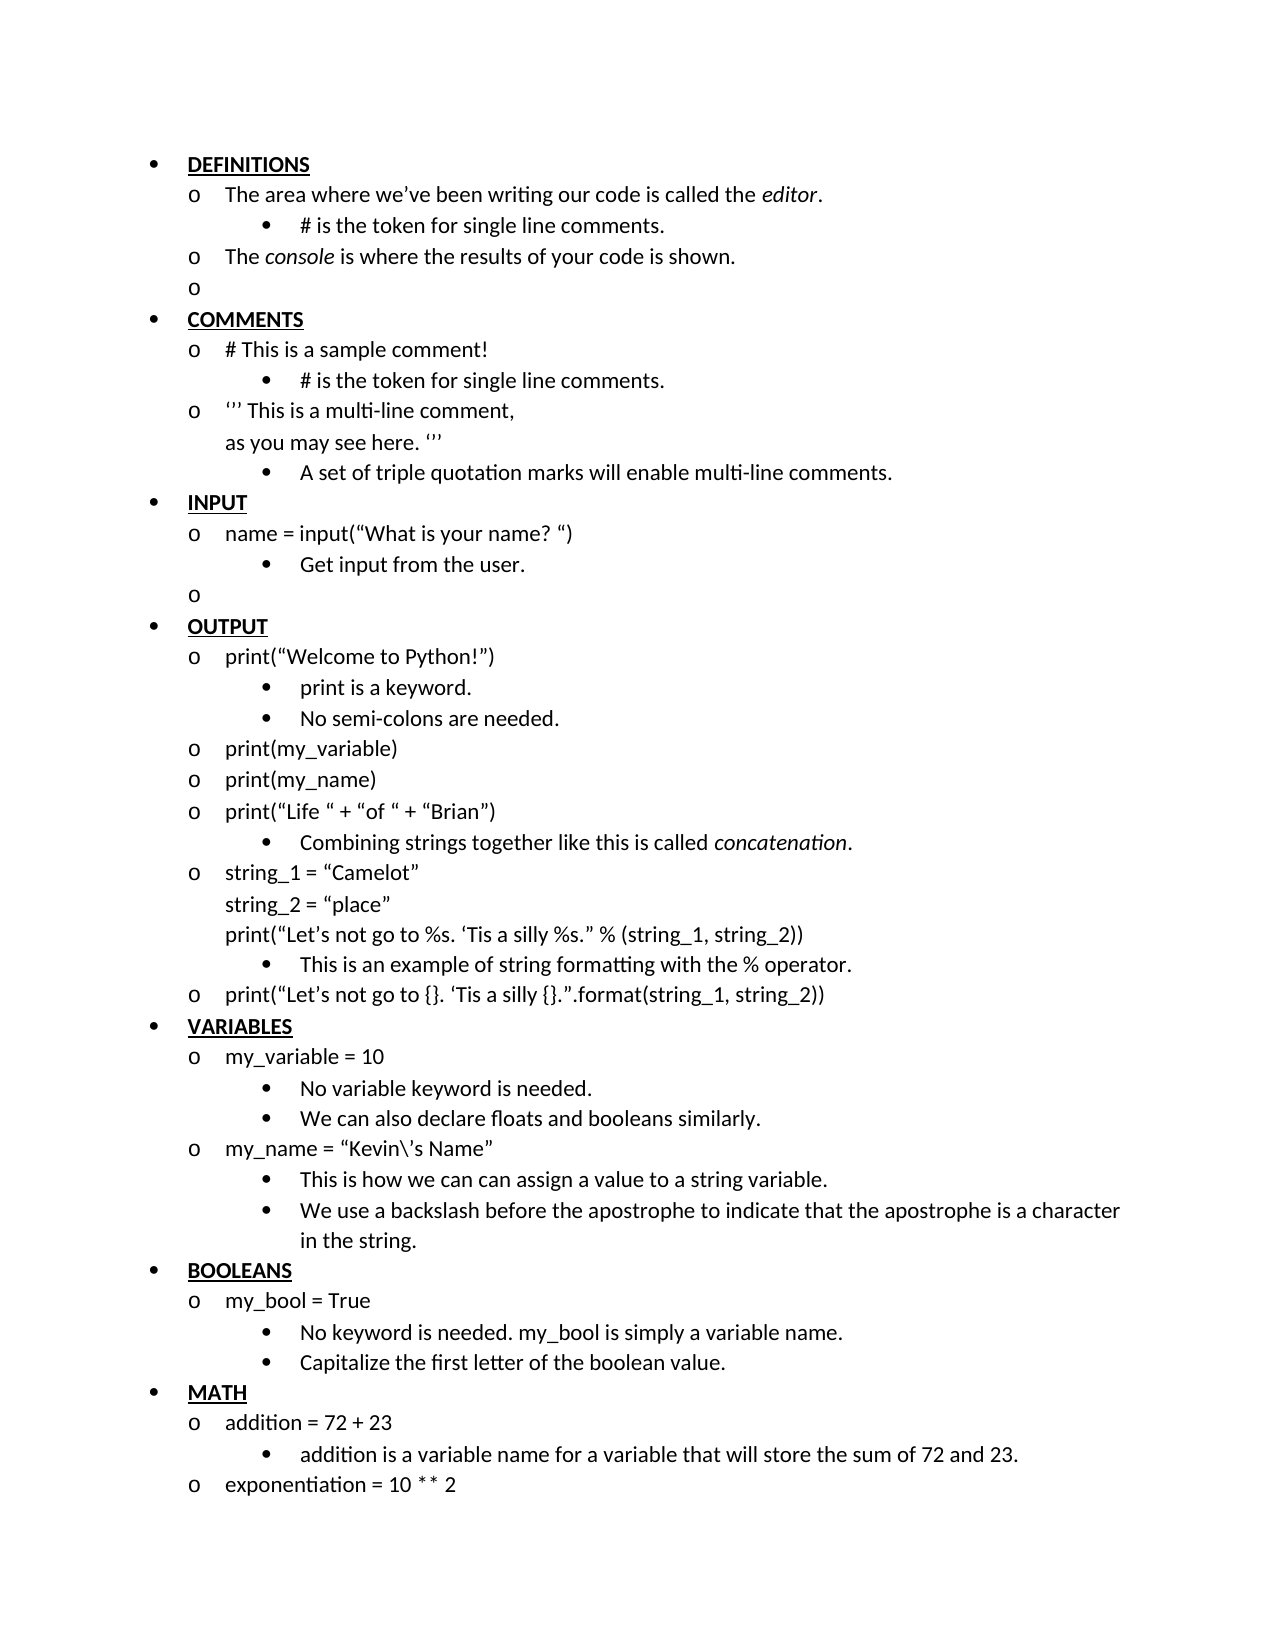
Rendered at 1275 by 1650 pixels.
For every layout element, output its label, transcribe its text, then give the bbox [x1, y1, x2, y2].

list OUTPUT [150, 612, 1125, 640]
list ‘’’ This is a multi-line comment, [187, 397, 1125, 426]
list BOOLEANS [150, 1256, 1125, 1284]
list string_2 = “place” [225, 890, 1125, 918]
list addition is a variable name for a variable that will store the sum of 72 and 23. [262, 1440, 1125, 1468]
list This is how we can can assign a value to a string variable. [262, 1166, 1125, 1194]
list print(“Let’s not go to %s. ‘Tis a silly %s.” % (string_1, string_2)) [225, 920, 1125, 948]
list print(my_name) [187, 765, 1125, 794]
list print is a keyword. [262, 673, 1125, 702]
list my_variable = 10 [187, 1042, 1125, 1071]
list INPUT [150, 488, 1125, 517]
list A set of triple quotation marks will enable multi-line comments. [262, 458, 1125, 486]
list No variable keyword is needed. [262, 1074, 1125, 1102]
list print(“Welcome to Python!”) [187, 642, 1125, 671]
list my_name = “Kevin\’s Name” [187, 1134, 1125, 1163]
list VARIABLES [150, 1012, 1125, 1040]
list print(“Life “ + “of “ + “Brian”) [187, 797, 1125, 826]
list DEFINITIONS [150, 150, 1125, 178]
list name = input(“What is your name? “) [187, 519, 1125, 548]
list Combining strings together like this is called concatenation. [262, 828, 1125, 856]
list my_bool = True [187, 1286, 1125, 1316]
list COMMENTS [150, 305, 1125, 333]
list This is an example of string formatting with the % operator. [262, 950, 1125, 978]
list No keyword is needed. my_bool is simply a variable name. [262, 1318, 1125, 1346]
list The area where we’ve been writing our code is called the editor. [187, 180, 1125, 209]
list string_1 = “Camelot” [187, 858, 1125, 888]
list # is the token for single line comments. [262, 366, 1125, 394]
list # This is a sample comment! [187, 335, 1125, 364]
list Get input from the user. [262, 550, 1125, 578]
list print(my_variable) [187, 734, 1125, 763]
list addition = 72 + 23 [187, 1408, 1125, 1438]
list We use a backslash before the apostrophe to indicate that the apostrophe is a character in the string. [262, 1196, 1125, 1254]
list print(“Let’s not go to {}. ‘Tis a silly {}.”.format(string_1, string_2)) [187, 981, 1125, 1010]
list The console is where the results of your code is shown. [187, 242, 1125, 271]
list MATH [150, 1378, 1125, 1406]
list # is the token for single line comments. [262, 212, 1125, 240]
list as you may see here. ‘’’ [225, 428, 1125, 456]
list exponentiation = 10 ** 2 [187, 1470, 1125, 1499]
list We can also declare floats and booleans similarly. [262, 1104, 1125, 1132]
list Capitalize the first letter of the boolean value. [262, 1348, 1125, 1376]
list No semi-colons are needed. [262, 704, 1125, 732]
